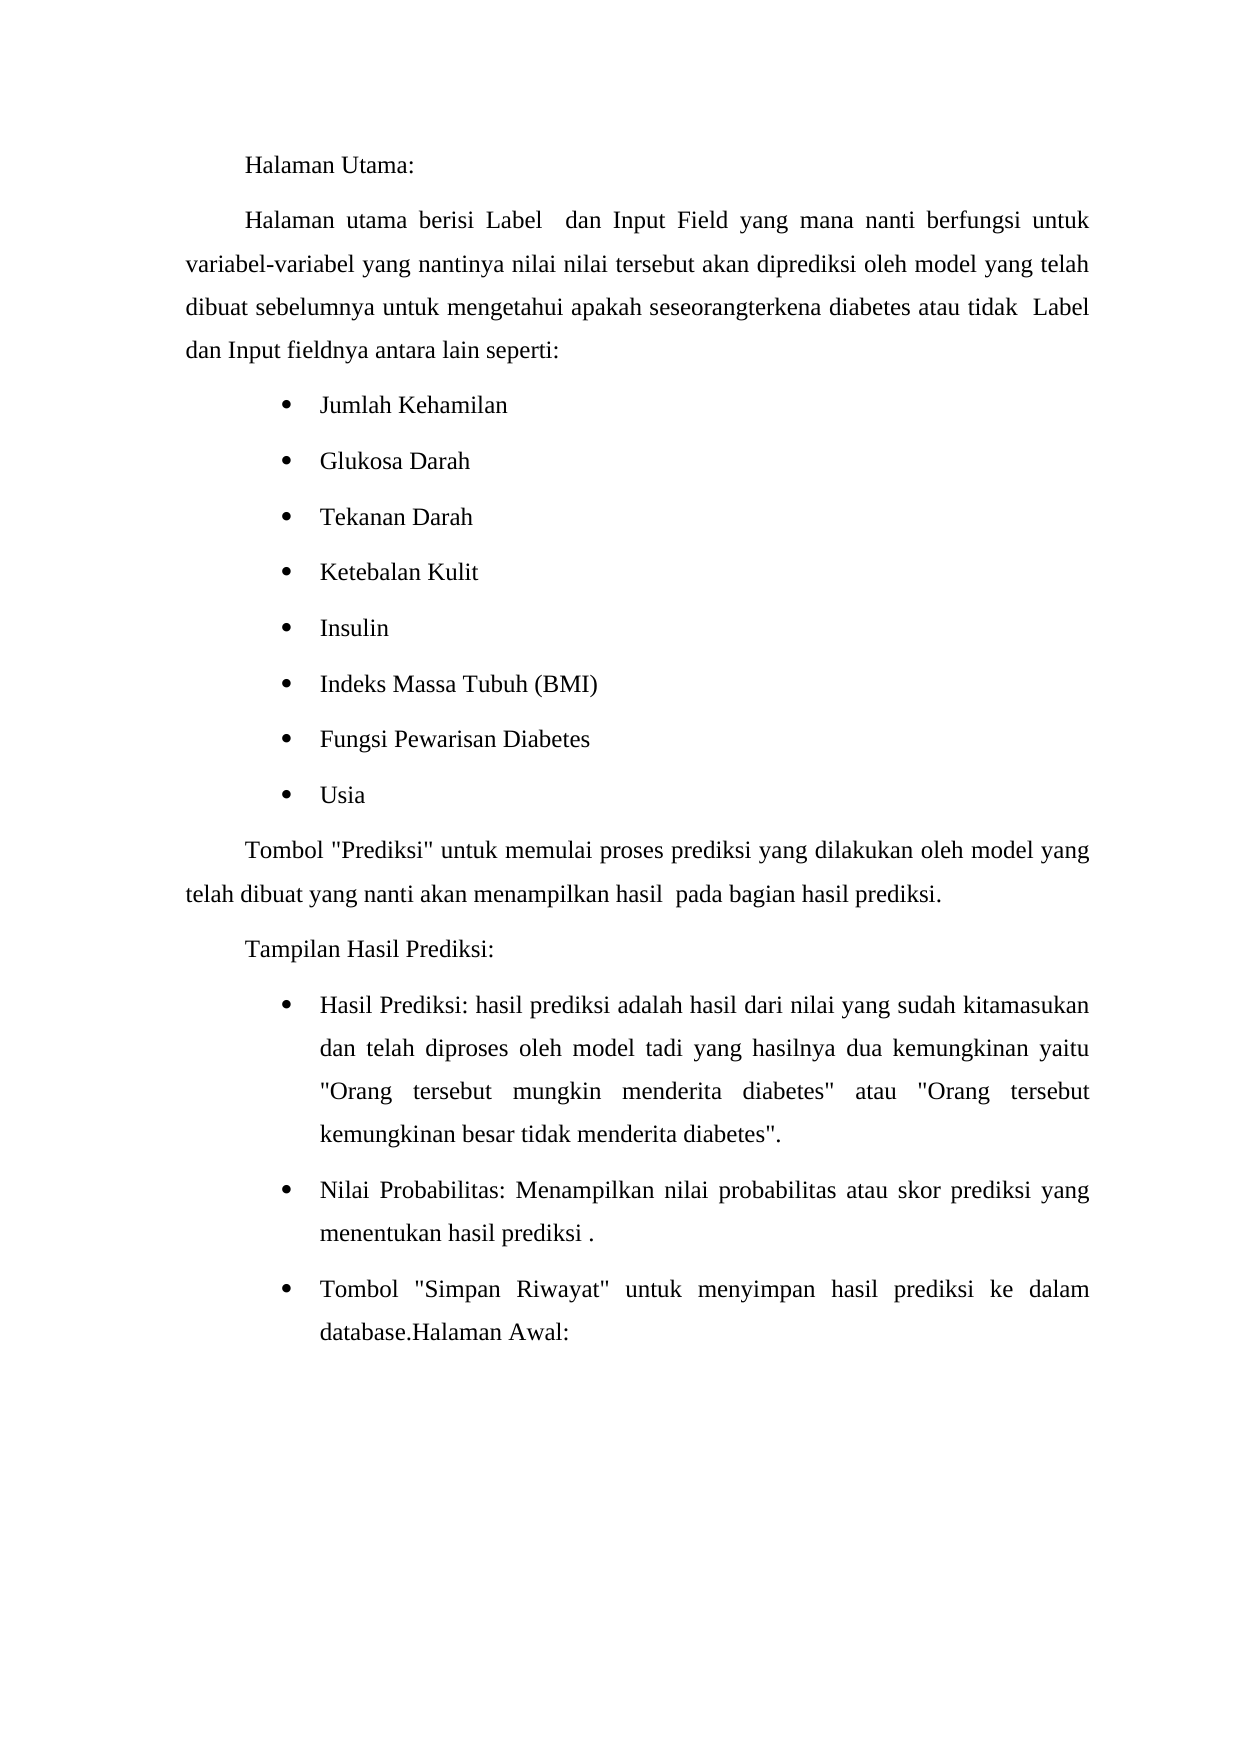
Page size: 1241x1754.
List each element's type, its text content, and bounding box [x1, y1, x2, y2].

list Indeks Massa Tubuh (BMI) [282, 669, 1090, 697]
list Fungsi Pewarisan Diabetes [282, 724, 1090, 753]
list Insulin [282, 613, 1090, 642]
list Hasil Prediksi: hasil prediksi adalah hasil dari nilai yang sudah kitamasukan dan telah diproses oleh model tadi yang hasilnya dua kemungkinan yaitu "Orang tersebut mungkin menderita diabetes" atau "Orang tersebut kemungkinan besar tidak menderita diabetes". [282, 990, 1090, 1148]
list Ketebalan Kulit [282, 557, 1090, 586]
list Tombol "Simpan Riwayat" untuk menyimpan hasil prediksi ke dalam database.Halaman Awal: [282, 1274, 1090, 1346]
text Tampilan Hasil Prediksi: [185, 934, 1090, 963]
list Nilai Probabilitas: Menampilkan nilai probabilitas atau skor prediksi yang menentukan hasil prediksi . [282, 1175, 1090, 1247]
list Jumlah Kehamilan [282, 391, 1090, 419]
text Tombol "Prediksi" untuk memulai proses prediksi yang dilakukan oleh model yang telah dibuat yang nanti akan menampilkan hasil pada bagian hasil prediksi. [185, 836, 1090, 907]
list Glukosa Darah [282, 446, 1090, 475]
text Halaman utama berisi Label dan Input Field yang mana nanti berfungsi untuk variabel-variabel yang nantinya nilai nilai tersebut akan diprediksi oleh model yang telah dibuat sebelumnya untuk mengetahui apakah seseorangterkena diabetes atau tidak Label dan Input fieldnya antara lain seperti: [185, 206, 1090, 364]
list Tekanan Darah [282, 502, 1090, 531]
list Usia [282, 780, 1090, 809]
text Halaman Utama: [185, 150, 1090, 179]
